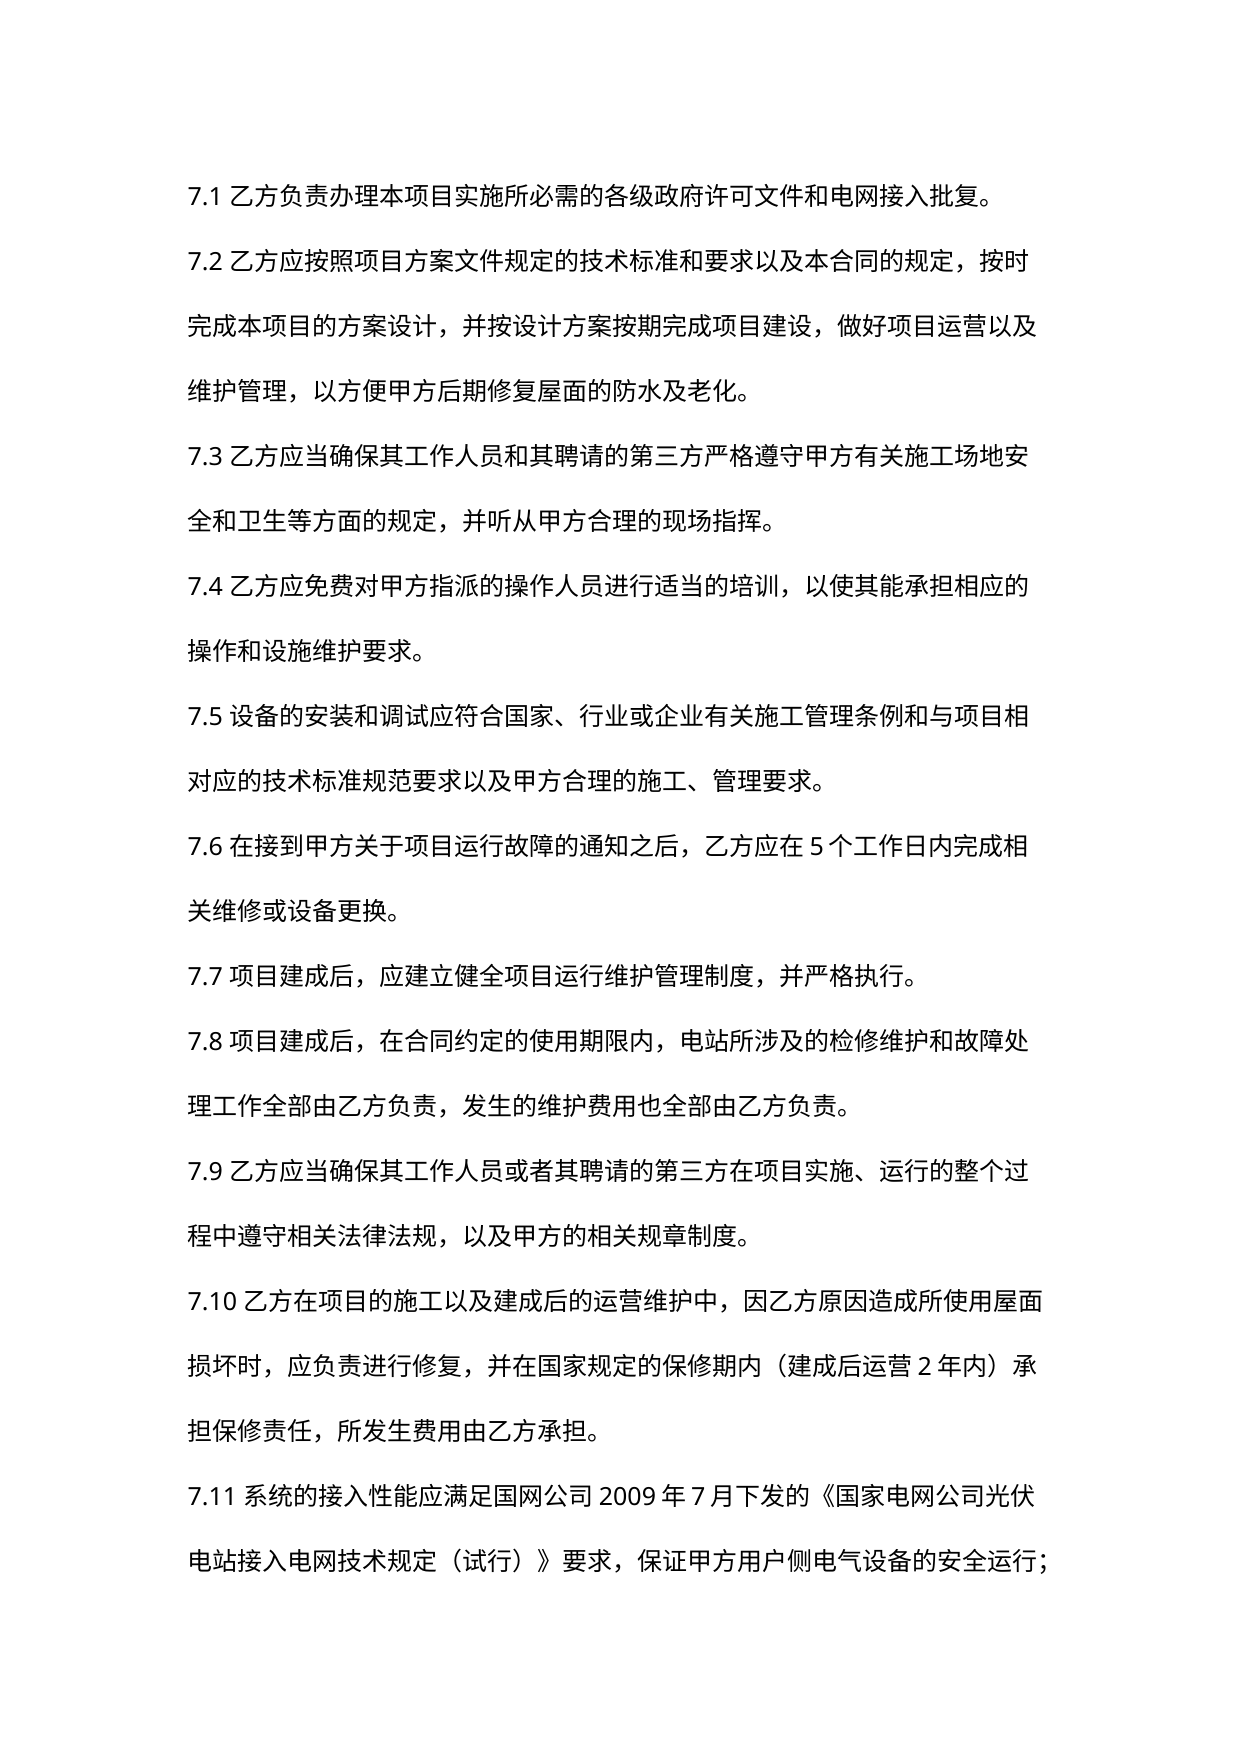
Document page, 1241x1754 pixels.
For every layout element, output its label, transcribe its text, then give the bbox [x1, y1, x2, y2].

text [187, 1462, 1053, 1592]
text 7.4 乙方应免费对甲方指派的操作人员进行适当的培训，以使其能承担相应的操作和设施维护要求。 [187, 552, 1053, 682]
text 7.9 乙方应当确保其工作人员或者其聘请的第三方在项目实施、运行的整个过程中遵守相关法律法规，以及甲方的相关规章制度。 [187, 1137, 1053, 1267]
text 7.5 设备的安装和调试应符合国家、行业或企业有关施工管理条例和与项目相对应的技术标准规范要求以及甲方合理的施工、管理要求。 [187, 682, 1053, 812]
text 7.7 项目建成后，应建立健全项目运行维护管理制度，并严格执行。 [187, 942, 1053, 1007]
text 7.3 乙方应当确保其工作人员和其聘请的第三方严格遵守甲方有关施工场地安全和卫生等方面的规定，并听从甲方合理的现场指挥。 [187, 422, 1053, 552]
text 7.1 乙方负责办理本项目实施所必需的各级政府许可文件和电网接入批复。 [187, 162, 1053, 227]
text 7.2 乙方应按照项目方案文件规定的技术标准和要求以及本合同的规定，按时完成本项目的方案设计，并按设计方案按期完成项目建设，做好项目运营以及维护管理，以方便甲方后期修复屋面的防水及老化。 [187, 227, 1053, 422]
text 7.10 乙方在项目的施工以及建成后的运营维护中，因乙方原因造成所使用屋面损坏时，应负责进行修复，并在国家规定的保修期内（建成后运营2年内）承担保修责任，所发生费用由乙方承担。 [187, 1267, 1053, 1462]
text 7.8 项目建成后，在合同约定的使用期限内，电站所涉及的检修维护和故障处理工作全部由乙方负责，发生的维护费用也全部由乙方负责。 [187, 1007, 1053, 1137]
text 7.6 在接到甲方关于项目运行故障的通知之后，乙方应在5个工作日内完成相关维修或设备更换。 [187, 812, 1053, 942]
